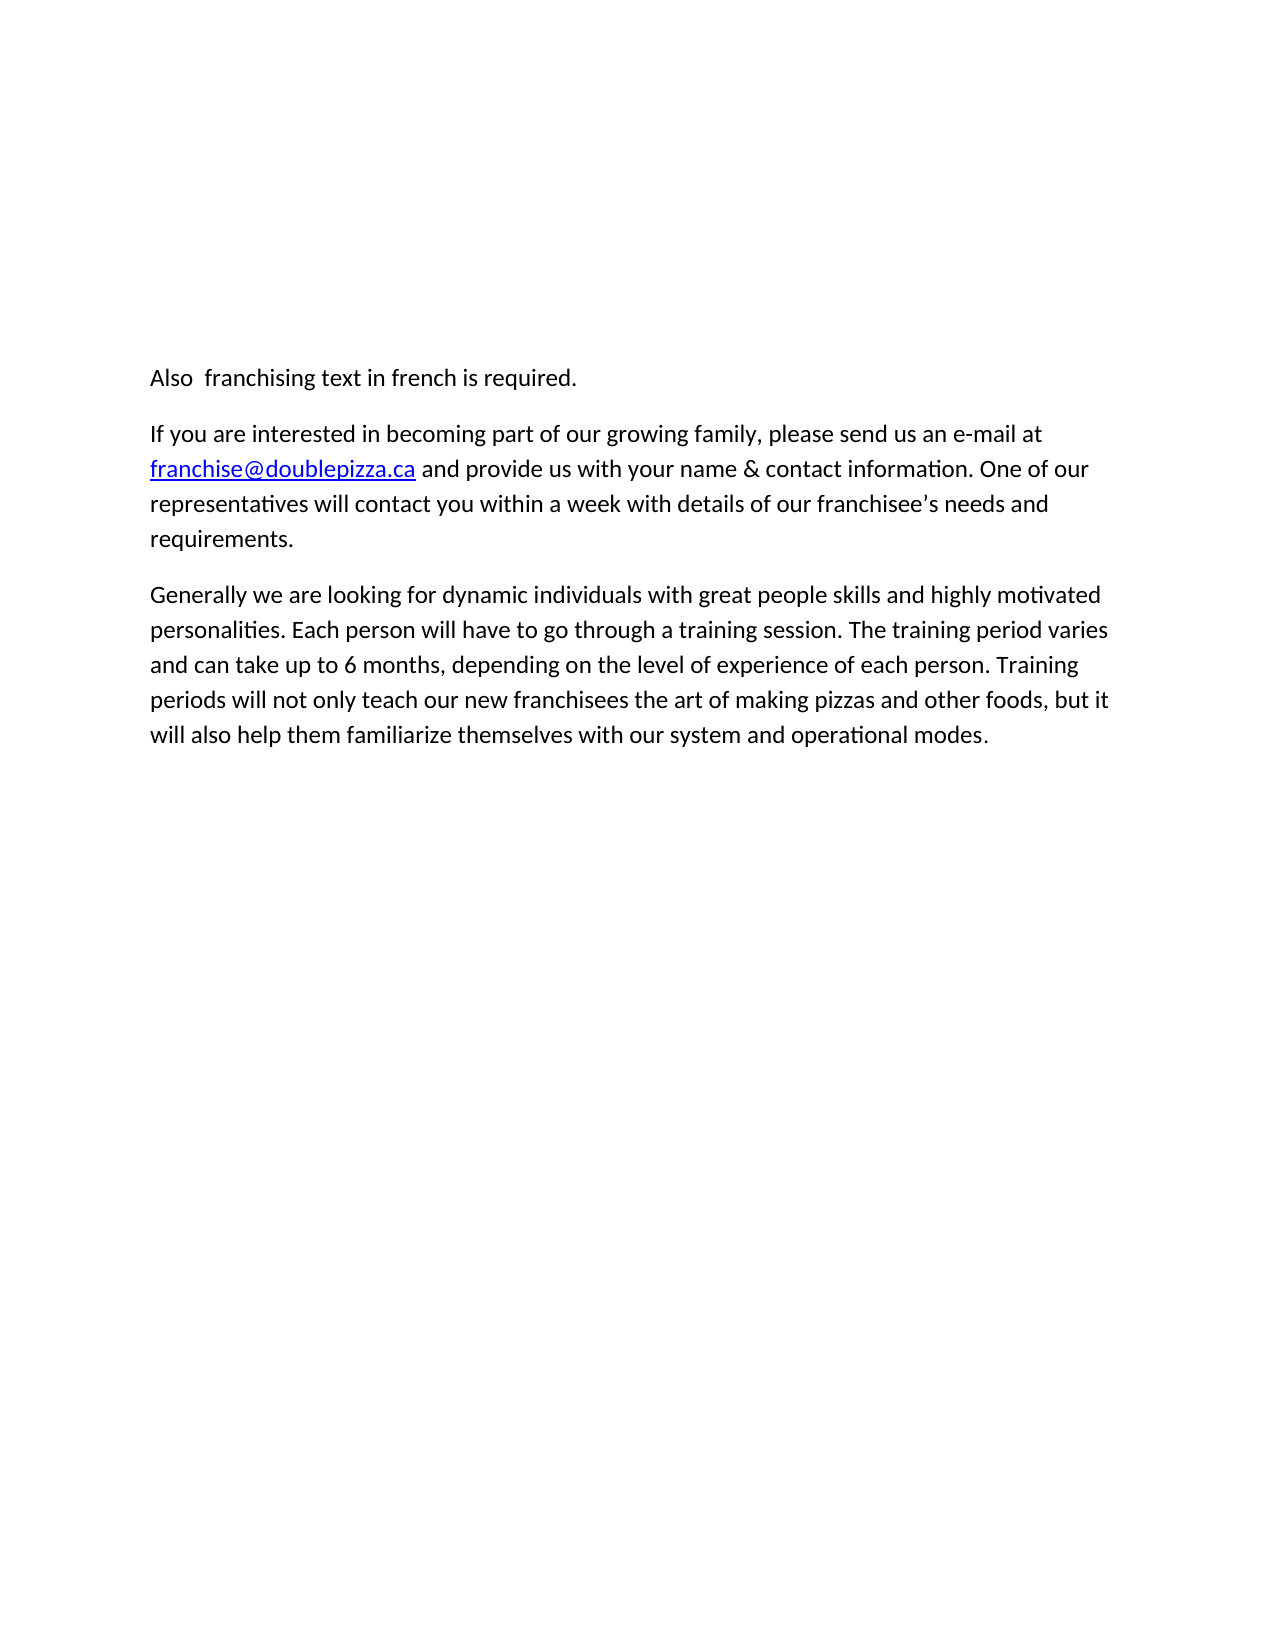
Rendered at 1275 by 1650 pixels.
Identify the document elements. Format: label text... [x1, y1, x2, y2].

text Generally we are looking for dynamic individuals with great people skills and highly motivated personalities. Each person will have to go through a training session. The training period varies and can take up to 6 months, depending on the level of experience of each person. Training periods will not only teach our new franchisees the art of making pizzas and other foods, but it will also help them familiarize themselves with our system and operational modes. [150, 579, 1125, 749]
text If you are interested in becoming part of our growing family, please send us an e-mail at franchise@doublepizza.ca and provide us with your name & contact information. One of our representatives will contact you within a week with details of our franchisee’s needs and requirements. [150, 418, 1125, 553]
text Also franchising text in french is required. [150, 362, 1125, 393]
